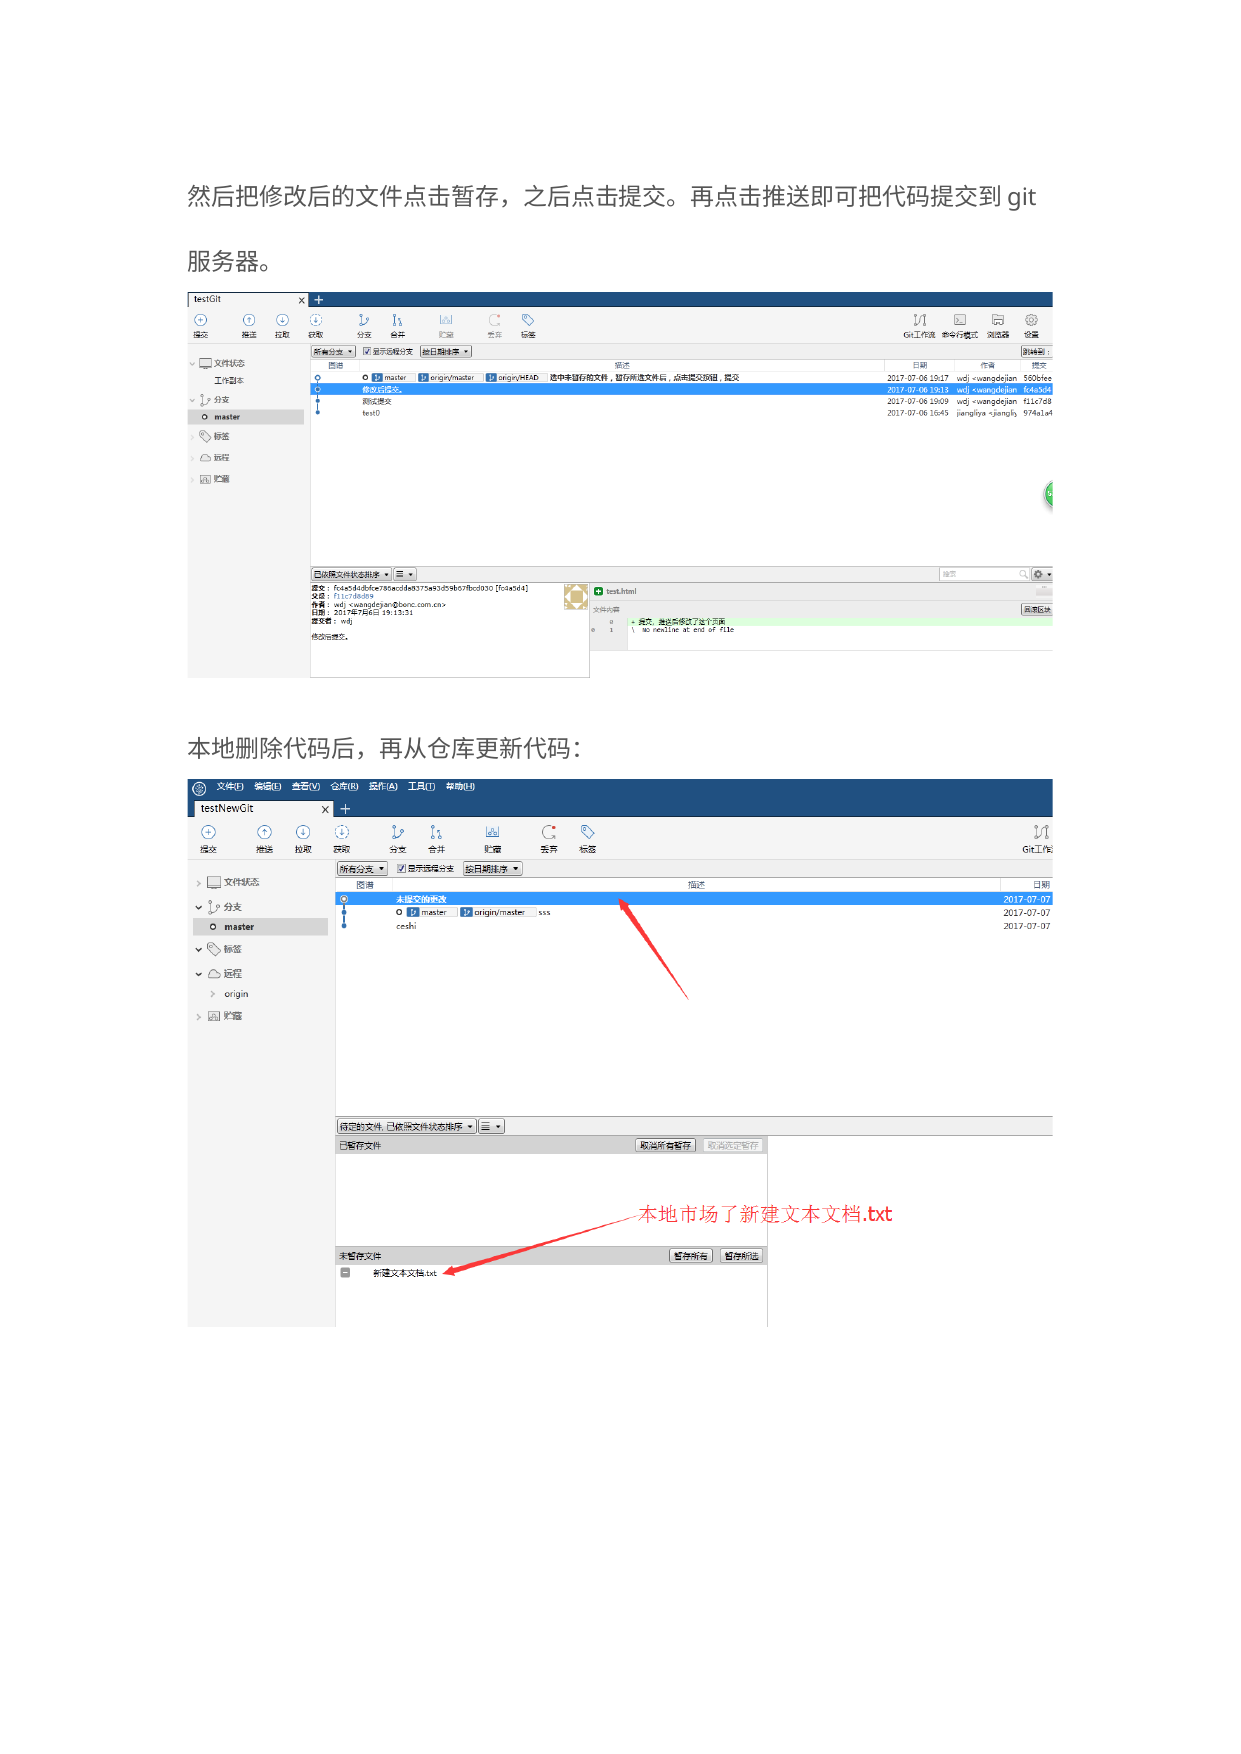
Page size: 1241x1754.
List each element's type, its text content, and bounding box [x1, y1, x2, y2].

picture [187, 779, 1053, 1327]
picture [187, 292, 1053, 678]
text 然后把修改后的文件点击暂存，之后点击提交。再点击推送即可把代码提交到git服务器。 [187, 162, 1053, 292]
text 本地删除代码后，再从仓库更新代码： [187, 714, 1053, 779]
